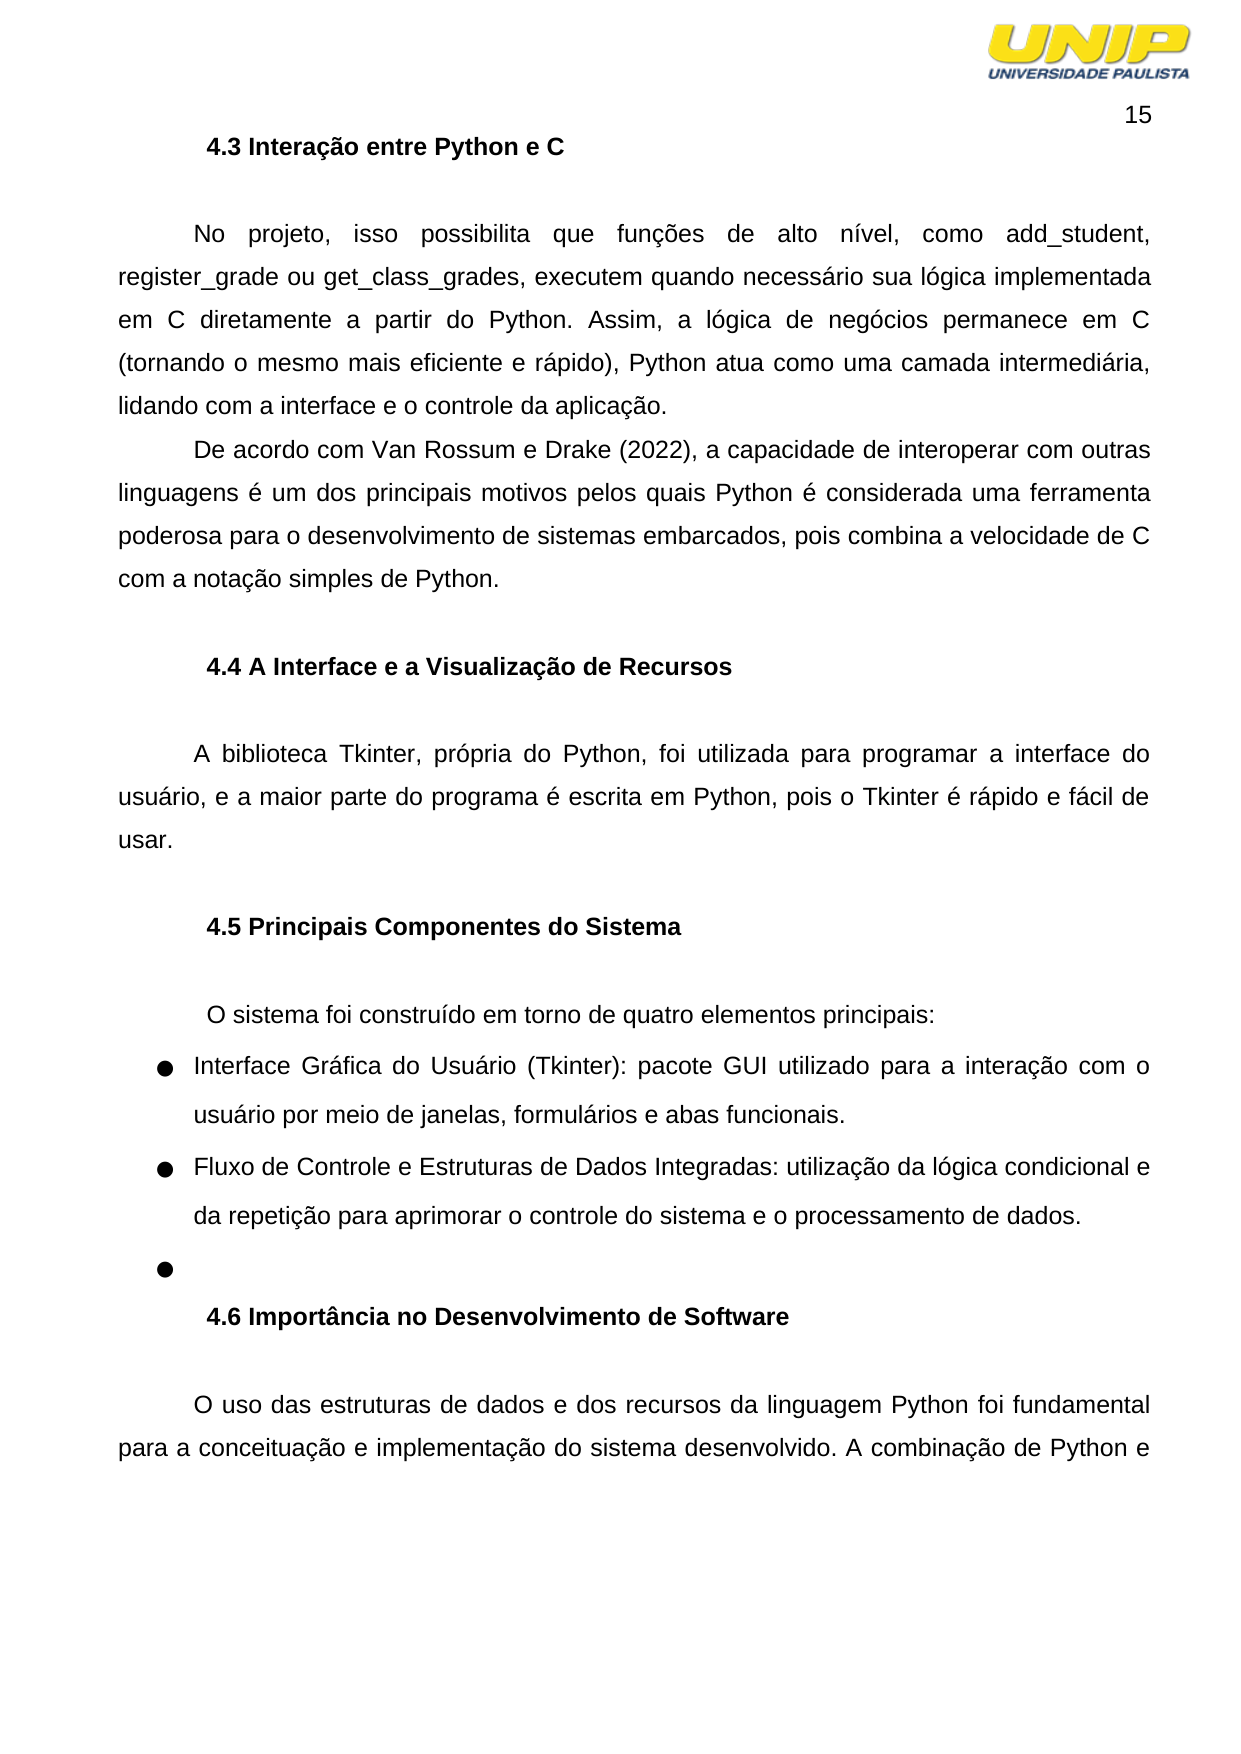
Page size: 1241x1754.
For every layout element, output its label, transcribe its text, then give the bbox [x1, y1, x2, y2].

picture [978, 13, 1200, 92]
text 4.5 Principais Componentes do Sistema [118, 912, 1152, 941]
text No projeto, isso possibilita que funções de alto nível, como add_student, register_grade ou get_class_grades, executem quando necessário sua lógica implementada em C diretamente a partir do Python. Assim, a lógica de negócios permanece em C (tornando o mesmo mais eficiente e rápido), Python atua como uma camada intermediária, lidando com a interface e o controle da aplicação. [118, 219, 1152, 420]
list Fluxo de Controle e Estruturas de Dados Integradas: utilização da lógica condicional e da repetição para aprimorar o controle do sistema e o processamento de dados. [156, 1144, 1152, 1230]
text De acordo com Van Rossum e Drake (2022), a capacidade de interoperar com outras linguagens é um dos principais motivos pelos quais Python é considerada uma ferramenta poderosa para o desenvolvimento de sistemas embarcados, pois combina a velocidade de C com a notação simples de Python. [118, 435, 1152, 593]
text A biblioteca Tkinter, própria do Python, foi utilizada para programar a interface do usuário, e a maior parte do programa é escrita em Python, pois o Tkinter é rápido e fácil de usar. [118, 739, 1152, 854]
text 4.6 Importância no Desenvolvimento de Software [118, 1302, 1152, 1331]
text O sistema foi construído em torno de quatro elementos principais: [118, 1000, 1152, 1028]
list Interface Gráfica do Usuário (Tkinter): pacote GUI utilizado para a interação com o usuário por meio de janelas, formulários e abas funcionais. [156, 1043, 1152, 1129]
text 4.3 Interação entre Python e C [118, 131, 1152, 160]
text 4.4 A Interface e a Visualização de Recursos [118, 652, 1152, 680]
